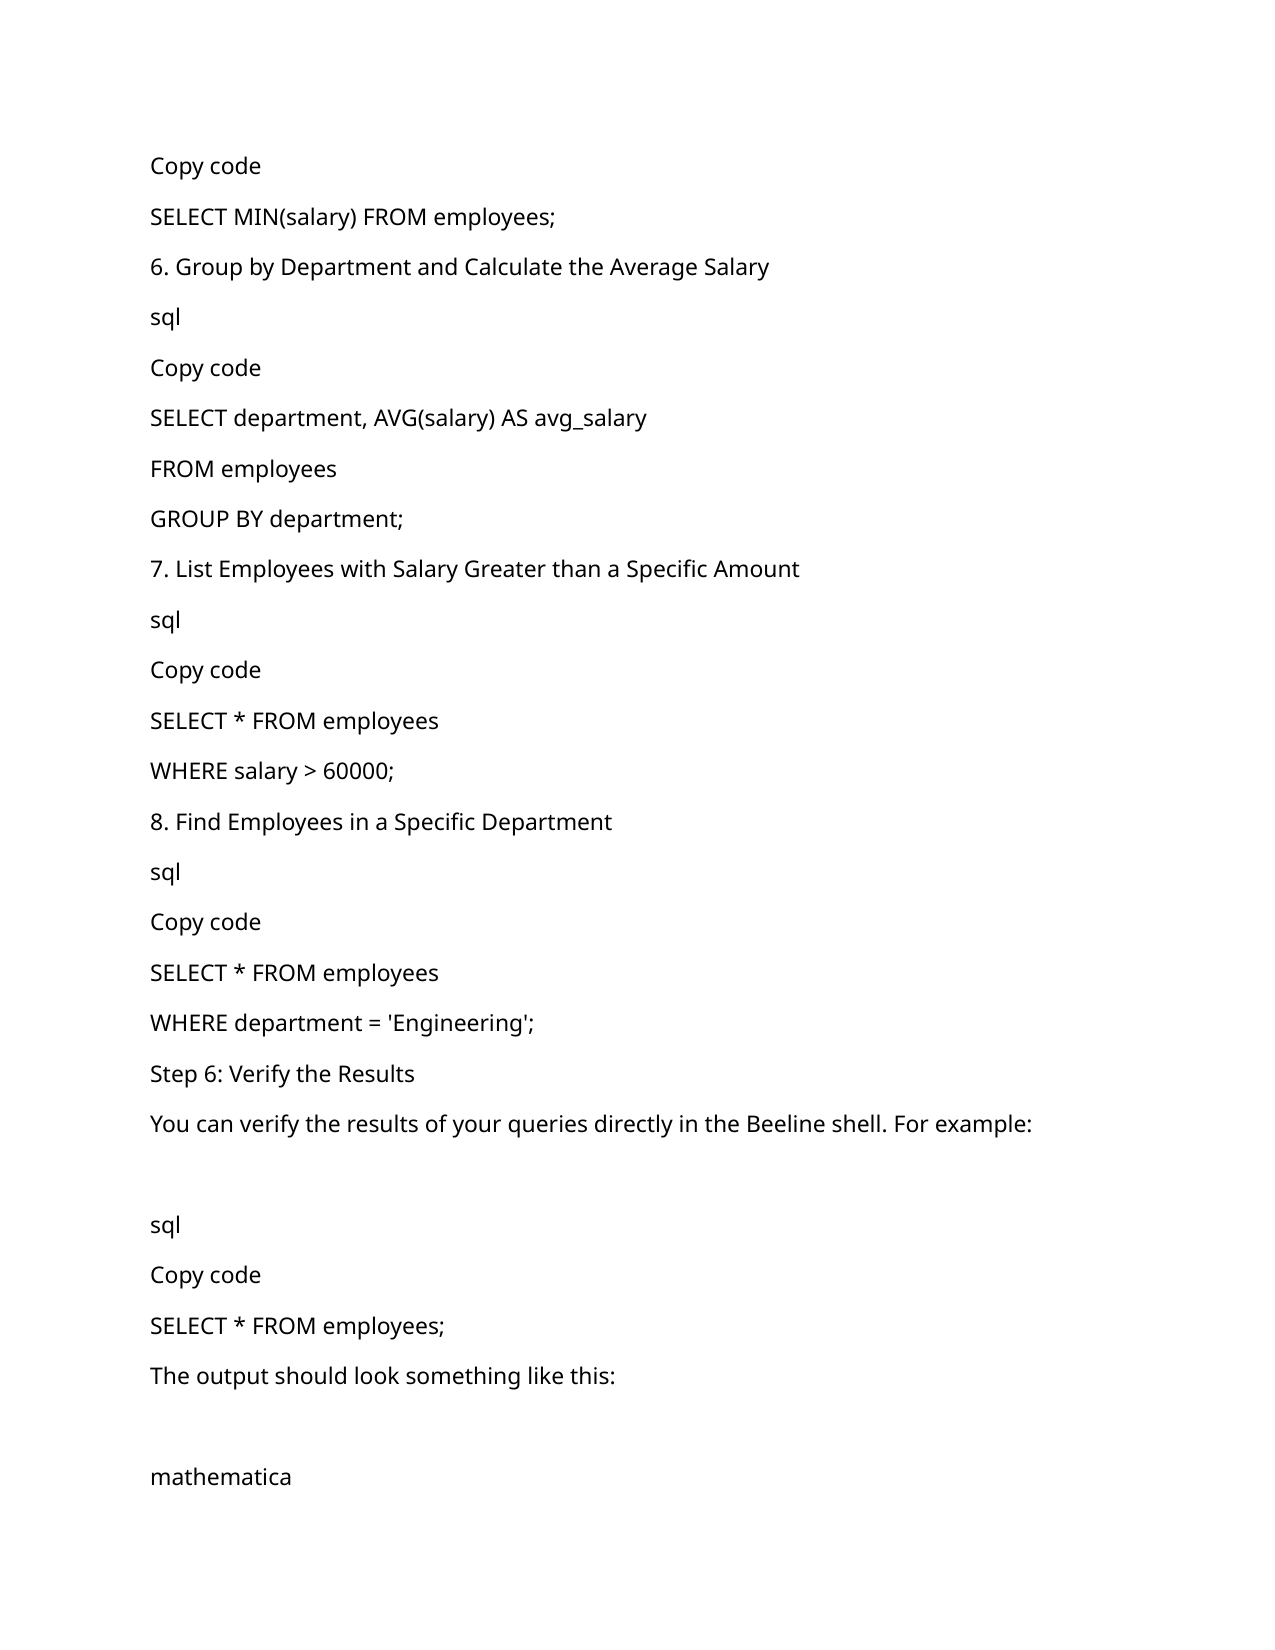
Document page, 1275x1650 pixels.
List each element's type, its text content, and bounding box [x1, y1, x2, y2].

text Copy code [150, 352, 1125, 383]
text Copy code [150, 1259, 1125, 1290]
text 6. Group by Department and Calculate the Average Salary [150, 251, 1125, 282]
text Copy code [150, 654, 1125, 685]
text SELECT MIN(salary) FROM employees; [150, 200, 1125, 232]
text SELECT * FROM employees; [150, 1309, 1125, 1341]
text You can verify the results of your queries directly in the Beeline shell. For example: [150, 1108, 1125, 1139]
text sql [150, 604, 1125, 635]
text WHERE salary > 60000; [150, 755, 1125, 786]
text SELECT * FROM employees [150, 704, 1125, 736]
text sql [150, 856, 1125, 887]
text sql [150, 1209, 1125, 1240]
text Step 6: Verify the Results [150, 1057, 1125, 1089]
text SELECT department, AVG(salary) AS avg_salary [150, 402, 1125, 433]
text WHERE department = 'Engineering'; [150, 1007, 1125, 1038]
text SELECT * FROM employees [150, 957, 1125, 988]
text sql [150, 301, 1125, 332]
text The output should look something like this: [150, 1360, 1125, 1391]
text Copy code [150, 150, 1125, 181]
text Copy code [150, 906, 1125, 937]
text FROM employees [150, 452, 1125, 484]
text GROUP BY department; [150, 503, 1125, 534]
text mathematica [150, 1461, 1125, 1492]
text 7. List Employees with Salary Greater than a Specific Amount [150, 553, 1125, 584]
text 8. Find Employees in a Specific Department [150, 805, 1125, 837]
